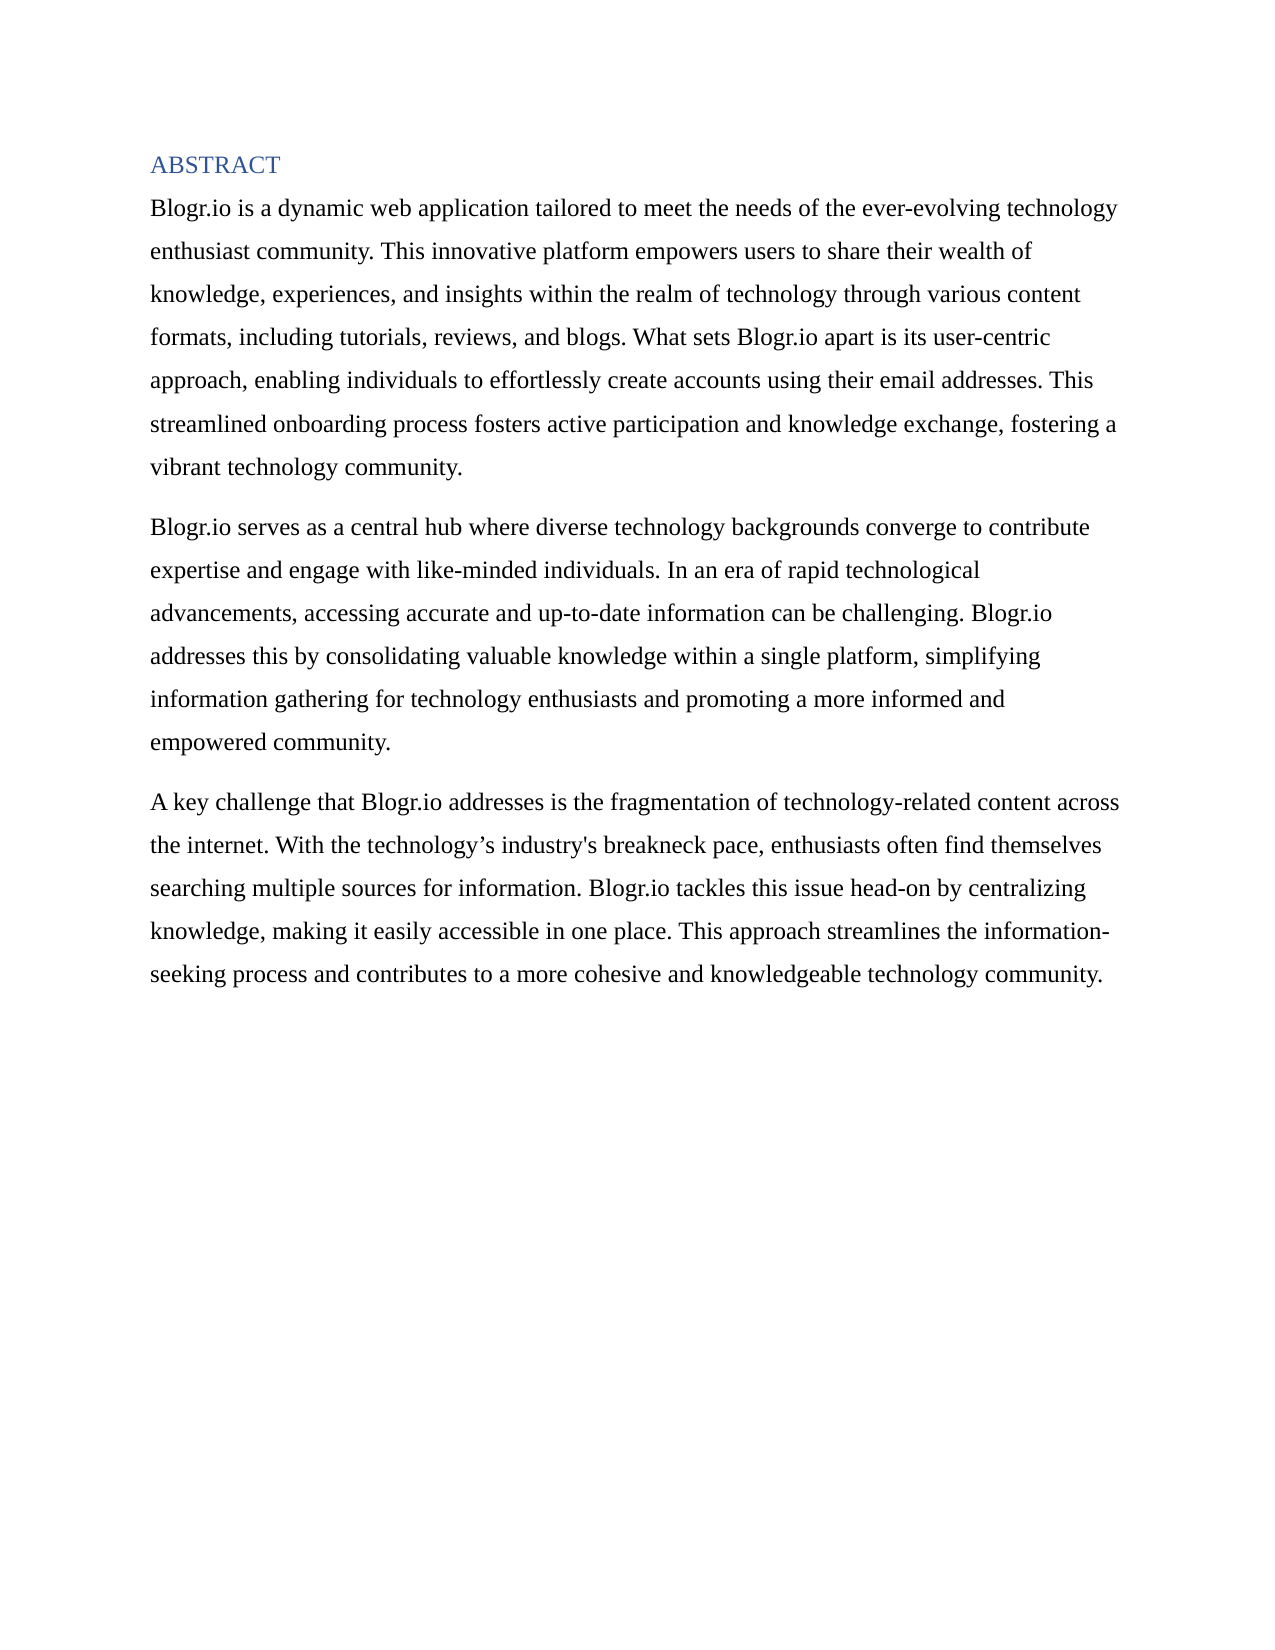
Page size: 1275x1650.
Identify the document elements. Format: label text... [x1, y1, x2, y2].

text A key challenge that Blogr.io addresses is the fragmentation of technology-related content across the internet. With the technology’s industry's breakneck pace, enthusiasts often find themselves searching multiple sources for information. Blogr.io tackles this issue head-on by centralizing knowledge, making it easily accessible in one place. This approach streamlines the information-seeking process and contributes to a more cohesive and knowledgeable technology community. [150, 787, 1125, 988]
text Blogr.io serves as a central hub where diverse technology backgrounds converge to contribute expertise and engage with like-minded individuals. In an era of rapid technological advancements, accessing accurate and up-to-date information can be challenging. Blogr.io addresses this by consolidating valuable knowledge within a single platform, simplifying information gathering for technology enthusiasts and promoting a more informed and empowered community. [150, 512, 1125, 756]
text Blogr.io is a dynamic web application tailored to meet the needs of the ever-evolving technology enthusiast community. This innovative platform empowers users to share their wealth of knowledge, experiences, and insights within the realm of technology through various content formats, including tutorials, reviews, and blogs. What sets Blogr.io apart is its user-centric approach, enabling individuals to effortlessly create accounts using their email addresses. This streamlined onboarding process fosters active participation and knowledge exchange, fostering a vibrant technology community. [150, 193, 1125, 481]
subtitle ABSTRACT [150, 150, 1125, 179]
